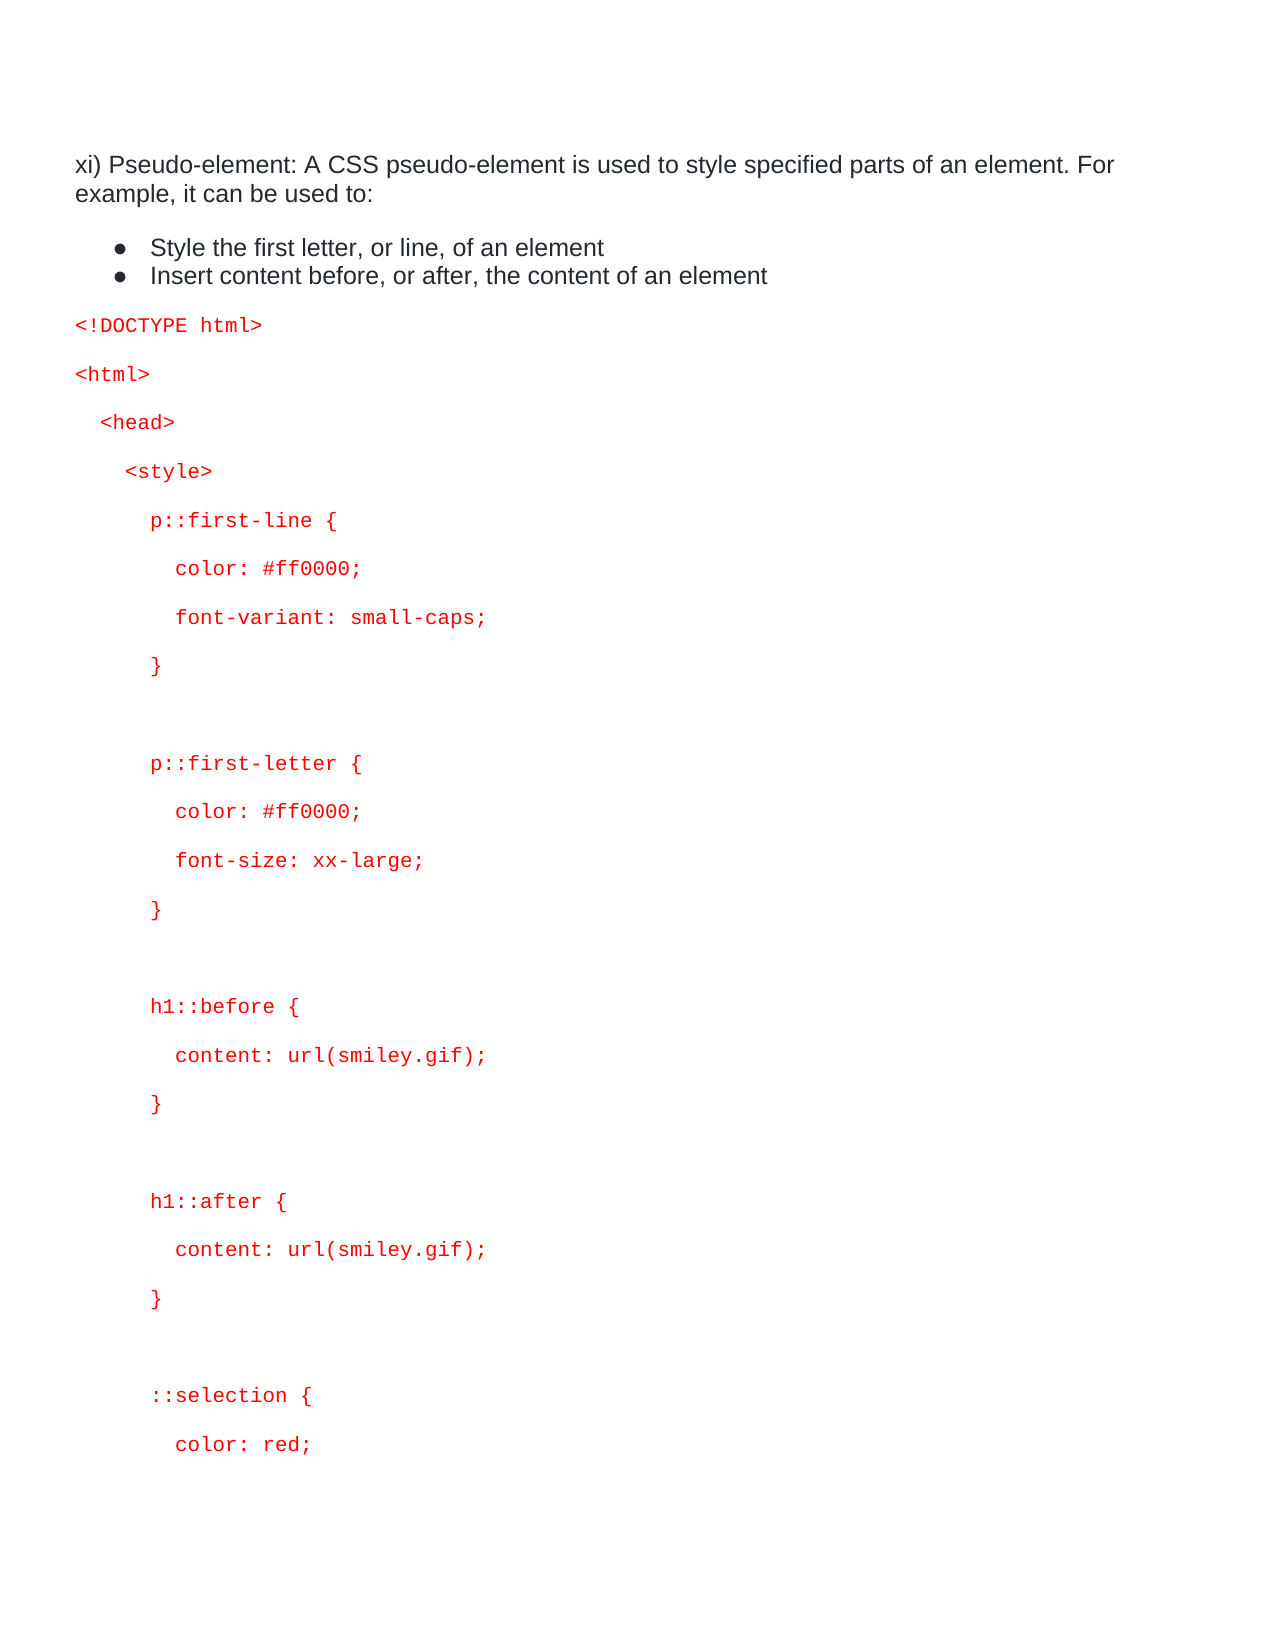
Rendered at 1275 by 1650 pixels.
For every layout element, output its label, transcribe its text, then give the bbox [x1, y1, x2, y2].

text xi) Pseudo-element: A CSS pseudo-element is used to style specified parts of an element. For example, it can be used to: [75, 150, 1125, 207]
text h1::after { [75, 1191, 1125, 1214]
text content: url(smiley.gif); [75, 1239, 1125, 1263]
text h1::before { [75, 996, 1125, 1020]
text } [75, 656, 1125, 679]
text color: #ff0000; [75, 801, 1125, 825]
text content: url(smiley.gif); [75, 1045, 1125, 1068]
text } [75, 899, 1125, 922]
text ::selection { [75, 1385, 1125, 1409]
text <style> [75, 461, 1125, 484]
text font-size: xx-large; [75, 850, 1125, 874]
text color: #ff0000; [75, 558, 1125, 582]
text p::first-letter { [75, 753, 1125, 776]
text <!DOCTYPE html> [75, 315, 1125, 339]
list Insert content before, or after, the content of an element [112, 261, 1125, 290]
list Style the first letter, or line, of an element [112, 232, 1125, 261]
text <html> [75, 364, 1125, 387]
text color: red; [75, 1434, 1125, 1457]
text font-variant: small-caps; [75, 607, 1125, 631]
text } [75, 1288, 1125, 1312]
text } [75, 1093, 1125, 1117]
text <head> [75, 412, 1125, 436]
text p::first-line { [75, 509, 1125, 533]
